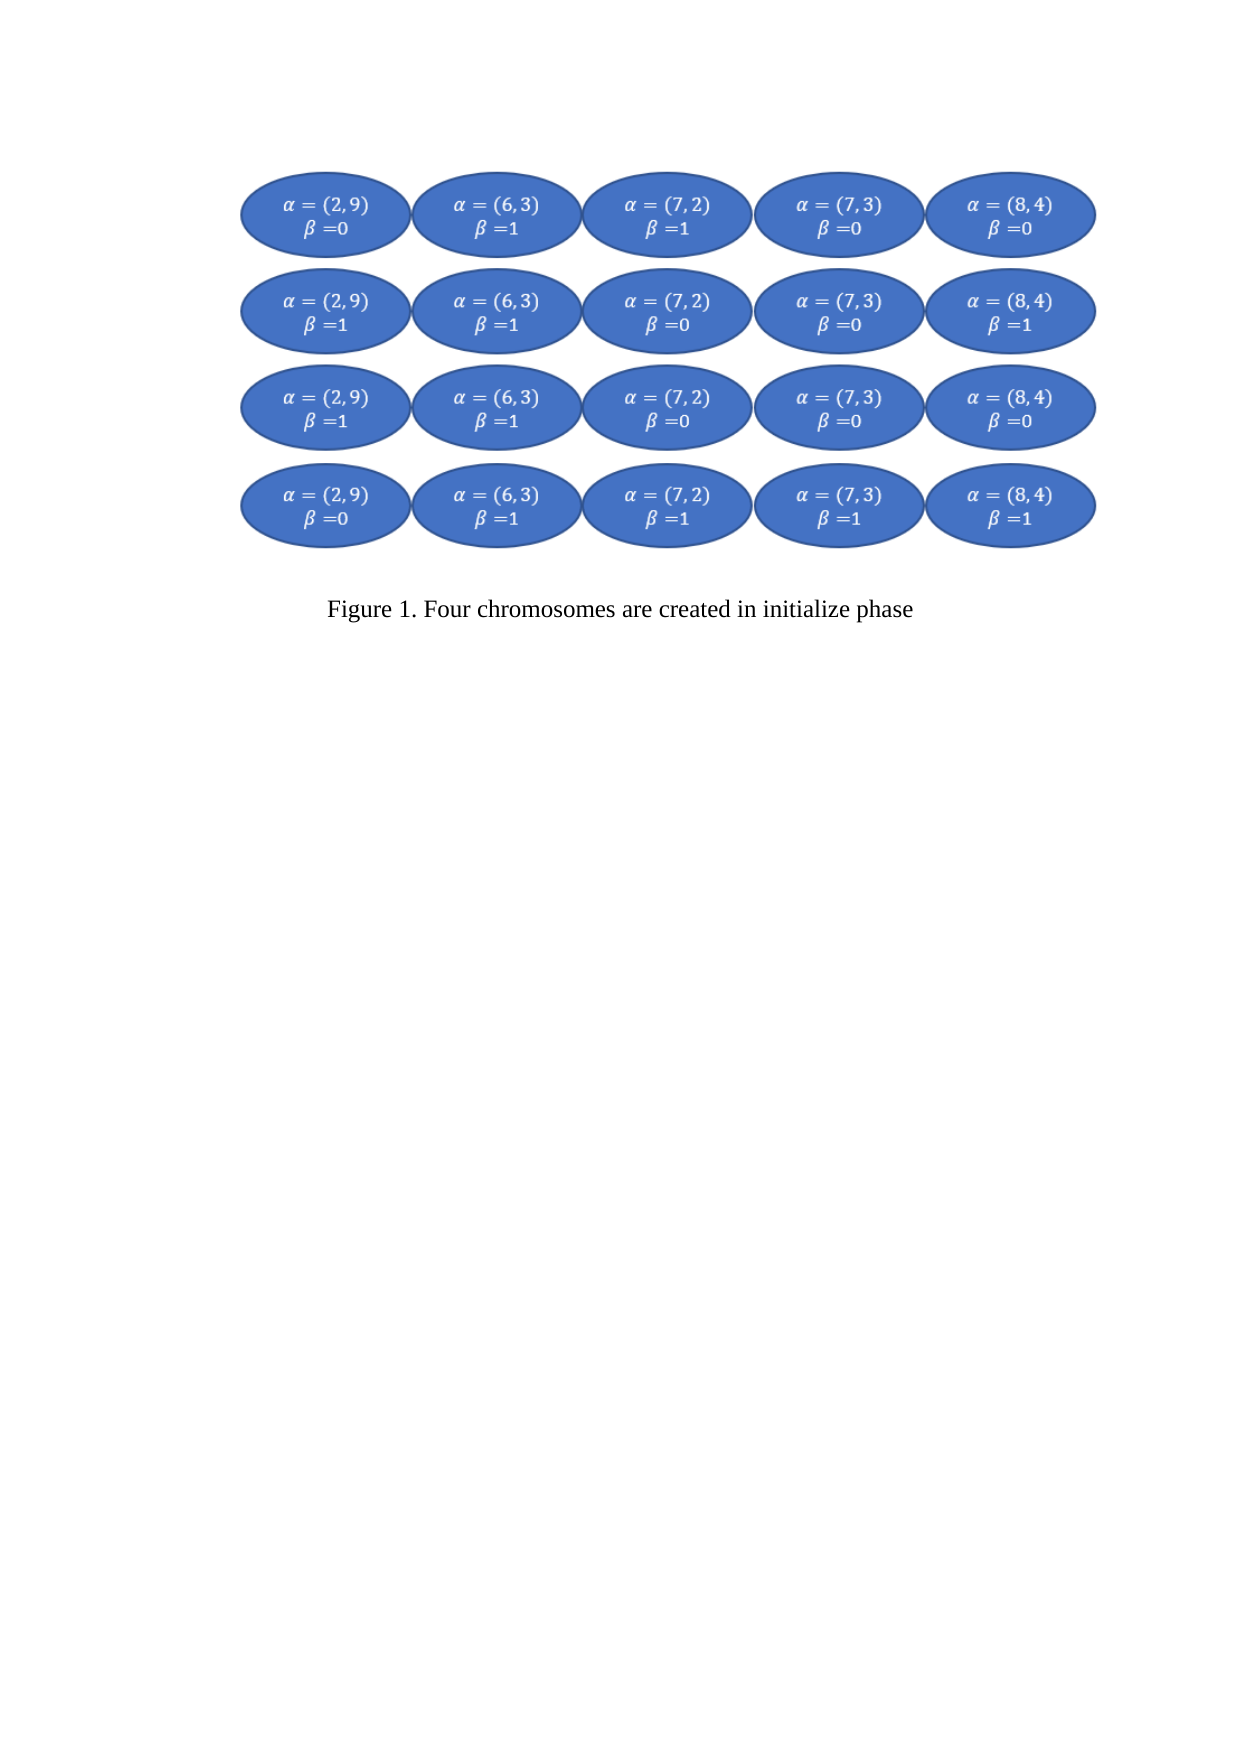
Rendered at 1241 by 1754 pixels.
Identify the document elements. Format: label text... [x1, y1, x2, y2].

picture [237, 164, 1103, 555]
